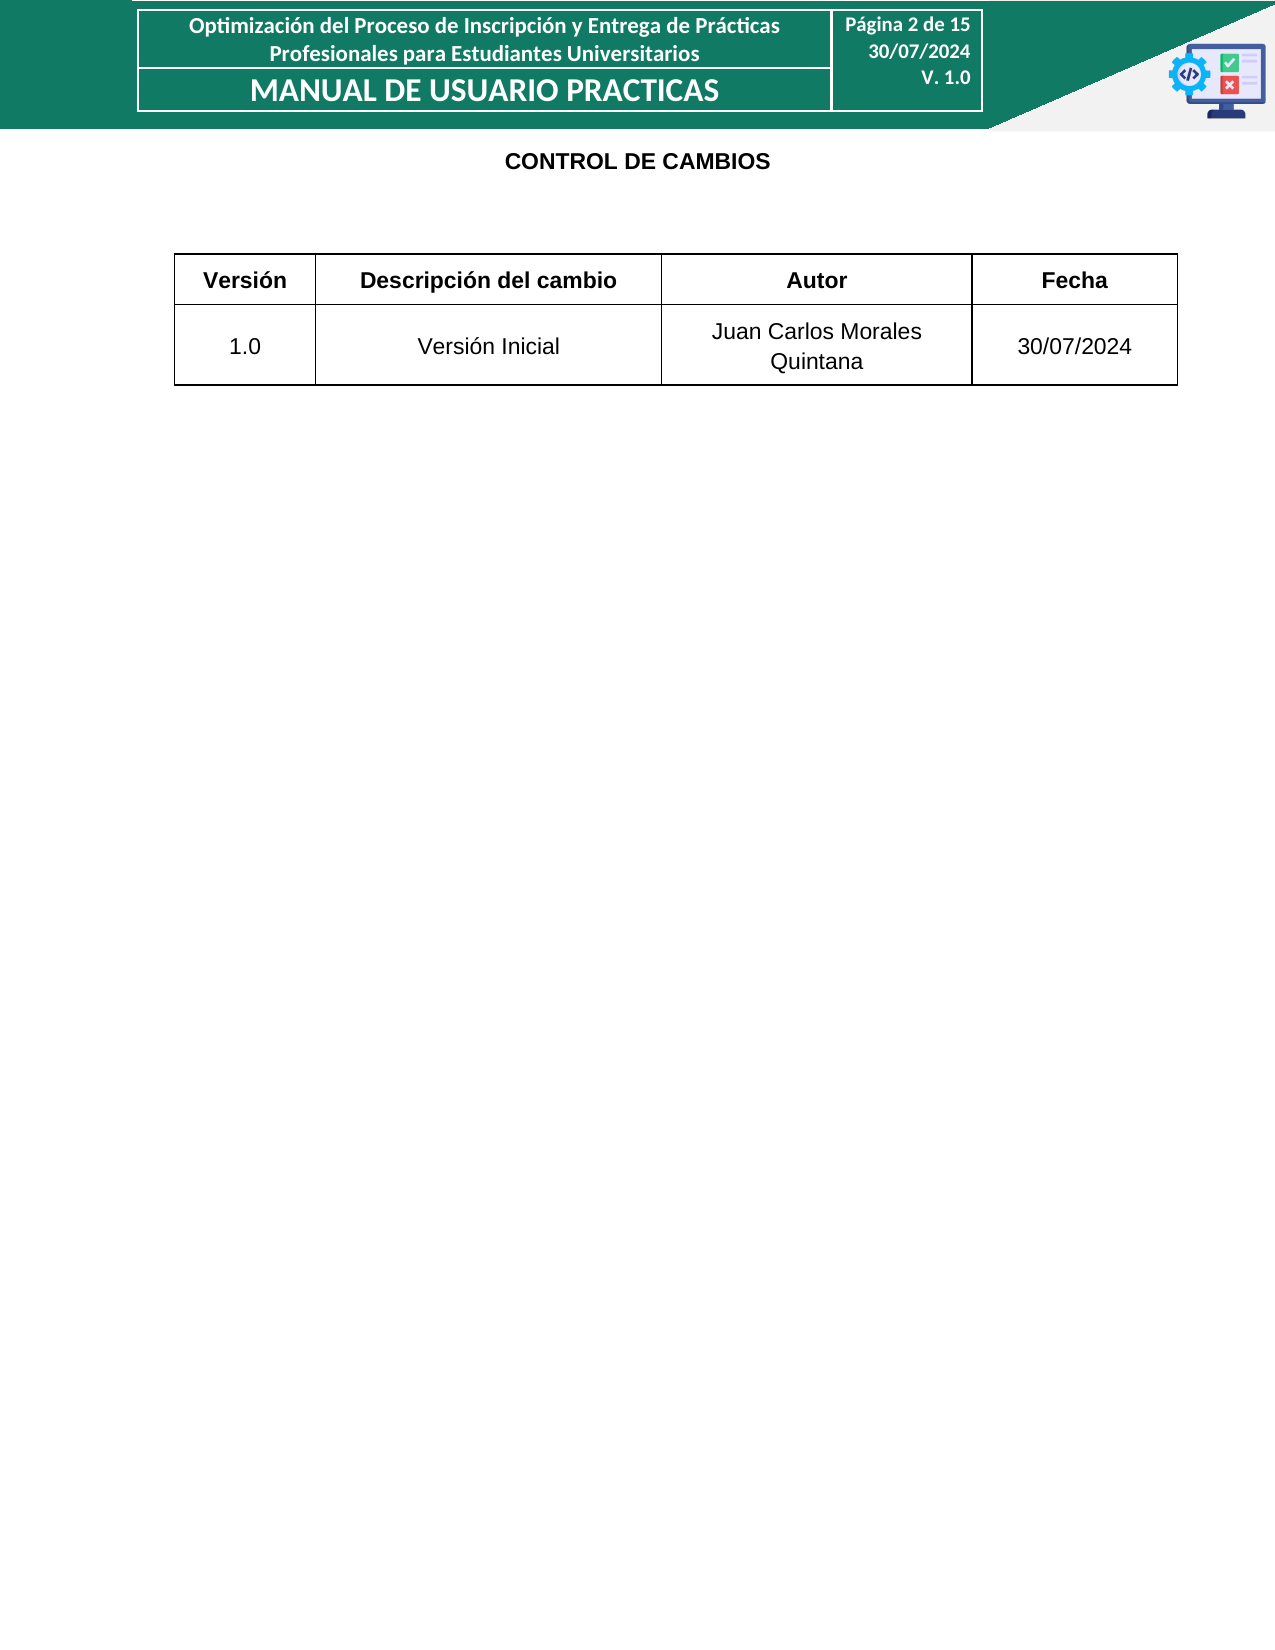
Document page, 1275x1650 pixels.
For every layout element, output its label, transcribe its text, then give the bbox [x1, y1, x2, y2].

table_header Autor [662, 255, 971, 304]
picture [1168, 32, 1266, 130]
table_cell 30/07/2024 [973, 305, 1177, 384]
picture [1178, 63, 1200, 85]
table_cell Versión Inicial [316, 305, 661, 384]
table_cell 1.0 [175, 305, 315, 384]
text CONTROL DE CAMBIOS [177, 148, 1098, 174]
table_header Fecha [973, 255, 1177, 304]
table_cell Juan Carlos Morales Quintana [662, 305, 971, 384]
table_header Descripción del cambio [316, 255, 661, 304]
table_header Versión [175, 255, 315, 304]
